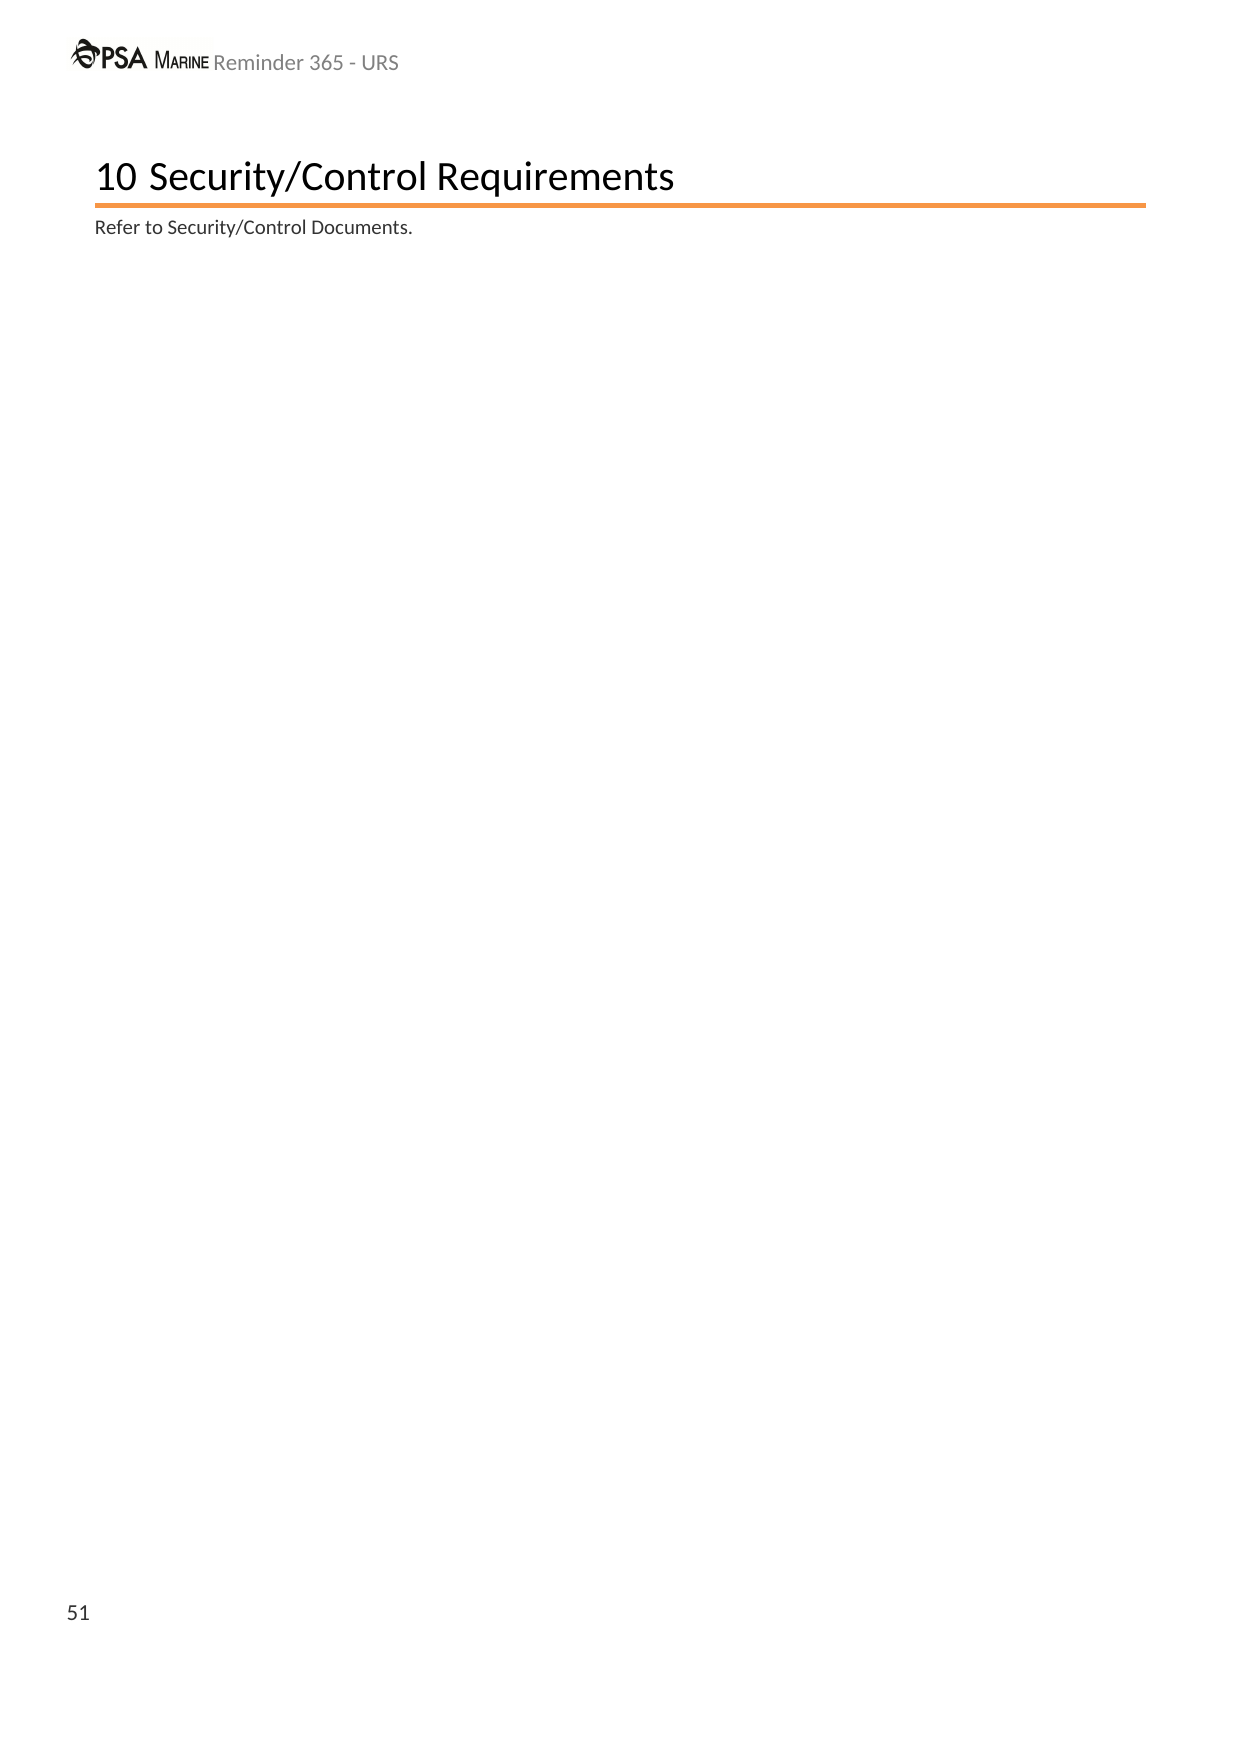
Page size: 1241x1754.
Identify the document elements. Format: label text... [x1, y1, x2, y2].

subtitle Security/Control Requirements [94, 150, 1146, 208]
text Refer to Security/Control Documents. [94, 214, 1146, 239]
picture [66, 37, 214, 71]
